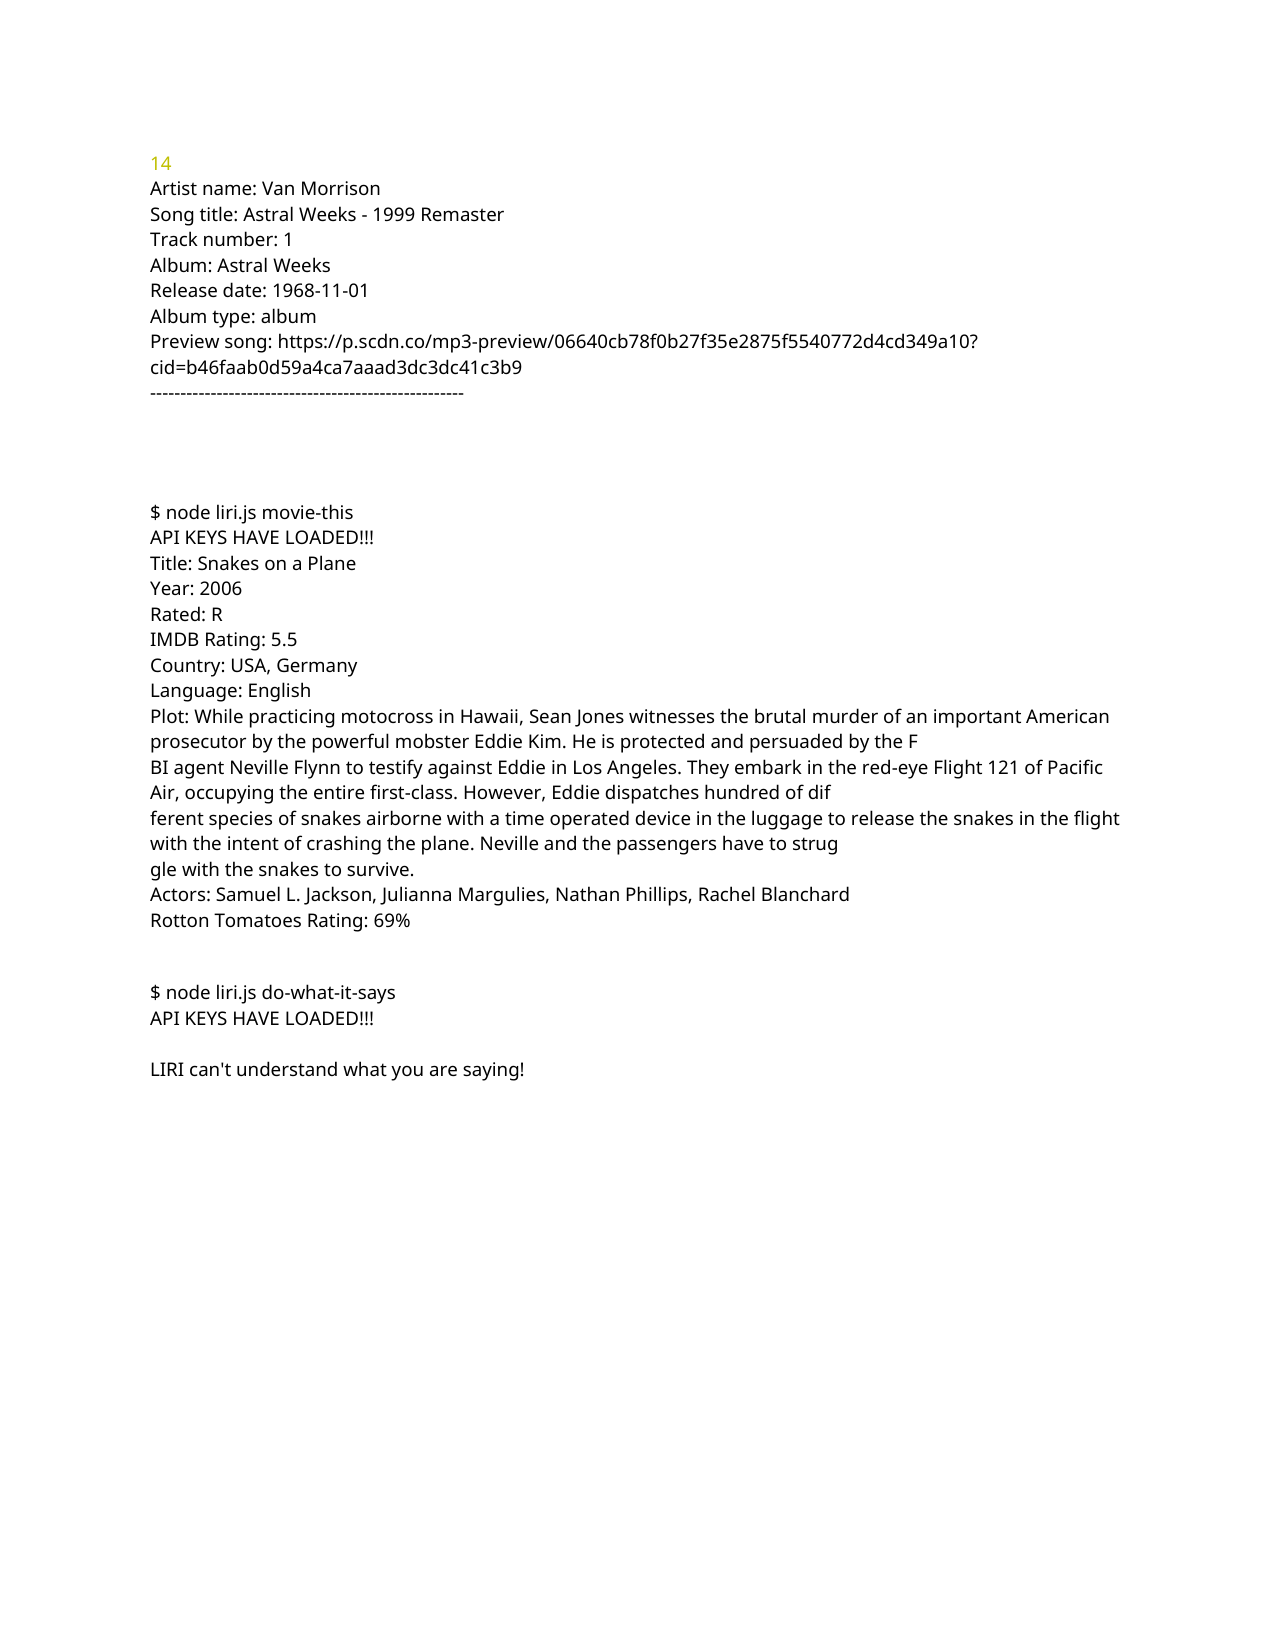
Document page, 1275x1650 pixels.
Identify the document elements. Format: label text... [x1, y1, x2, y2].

text Release date: 1968-11-01 [150, 278, 1125, 303]
text Country: USA, Germany [150, 652, 1125, 678]
text ---------------------------------------------------- [150, 380, 1125, 405]
text $ node liri.js movie-this [150, 499, 1125, 524]
text Title: Snakes on a Plane [150, 550, 1125, 576]
text API KEYS HAVE LOADED!!! [150, 524, 1125, 550]
text Album: Astral Weeks [150, 252, 1125, 278]
text Rated: R [150, 601, 1125, 627]
text Plot: While practicing motocross in Hawaii, Sean Jones witnesses the brutal murder of an important American prosecutor by the powerful mobster Eddie Kim. He is protected and persuaded by the F [150, 703, 1125, 754]
text Artist name: Van Morrison [150, 176, 1125, 201]
text $ node liri.js do-what-it-says [150, 980, 1125, 1005]
text Song title: Astral Weeks - 1999 Remaster [150, 201, 1125, 227]
text Year: 2006 [150, 576, 1125, 601]
text Preview song: https://p.scdn.co/mp3-preview/06640cb78f0b27f35e2875f5540772d4cd349a10?cid=b46faab0d59a4ca7aaad3dc3dc41c3b9 [150, 329, 1125, 380]
text LIRI can't understand what you are saying! [150, 1056, 1125, 1082]
text API KEYS HAVE LOADED!!! [150, 1005, 1125, 1031]
text Actors: Samuel L. Jackson, Julianna Margulies, Nathan Phillips, Rachel Blanchard [150, 882, 1125, 907]
text Rotton Tomatoes Rating: 69% [150, 907, 1125, 933]
text IMDB Rating: 5.5 [150, 627, 1125, 652]
text ferent species of snakes airborne with a time operated device in the luggage to release the snakes in the flight with the intent of crashing the plane. Neville and the passengers have to strug [150, 805, 1125, 856]
text Track number: 1 [150, 227, 1125, 252]
text gle with the snakes to survive. [150, 856, 1125, 882]
text Language: English [150, 678, 1125, 703]
text BI agent Neville Flynn to testify against Eddie in Los Angeles. They embark in the red-eye Flight 121 of Pacific Air, occupying the entire first-class. However, Eddie dispatches hundred of dif [150, 754, 1125, 805]
text Album type: album [150, 303, 1125, 329]
text 14 [150, 150, 1125, 176]
